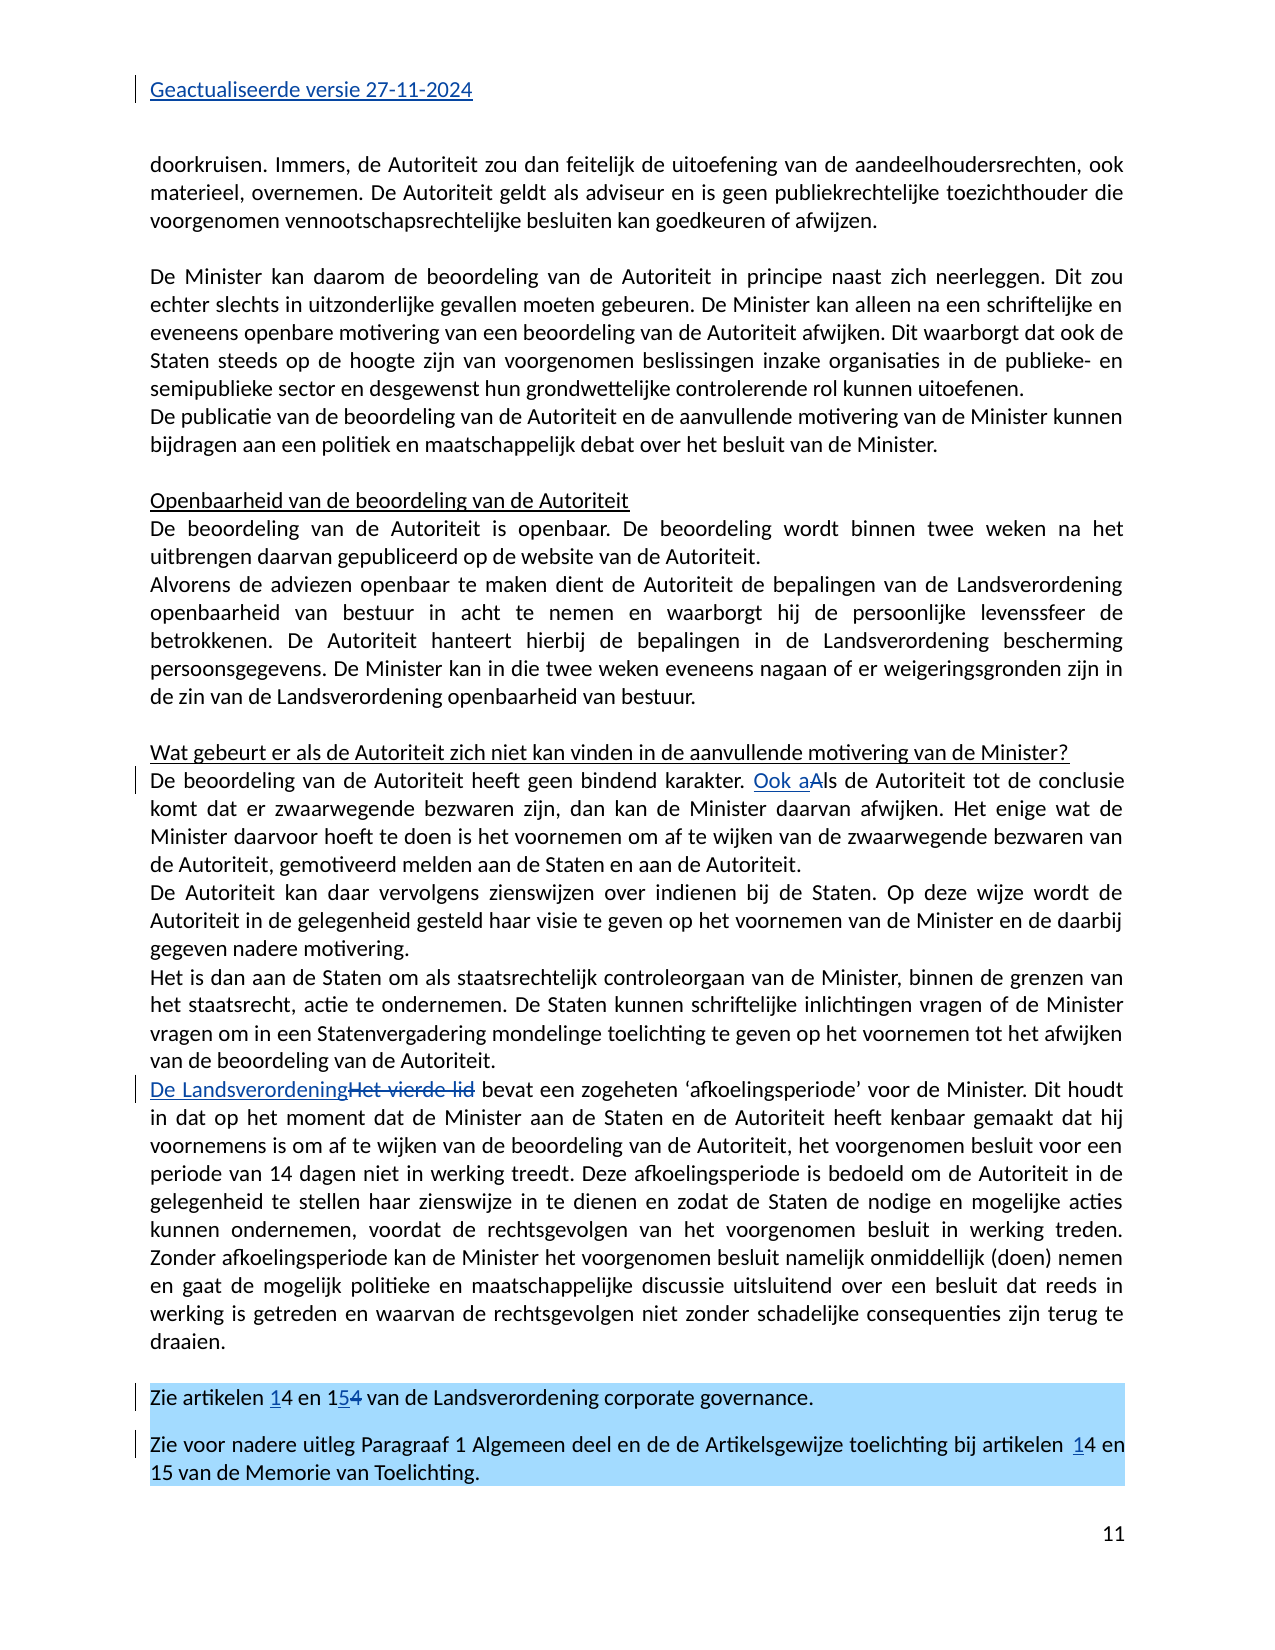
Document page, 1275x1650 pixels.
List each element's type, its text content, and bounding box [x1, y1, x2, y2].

text De publicatie van de beoordeling van de Autoriteit en de aanvullende motivering van de Minister kunnen bijdragen aan een politiek en maatschappelijk debat over het besluit van de Minister. [150, 402, 1125, 458]
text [150, 150, 1125, 234]
text Wat gebeurt er als de Autoriteit zich niet kan vinden in de aanvullende motivering van de Minister? [150, 738, 1125, 766]
text De Autoriteit kan daar vervolgens zienswijzen over indienen bij de Staten. Op deze wijze wordt de Autoriteit in de gelegenheid gesteld haar visie te geven op het voornemen van de Minister en de daarbij gegeven nadere motivering. [150, 878, 1125, 963]
text Openbaarheid van de beoordeling van de Autoriteit [150, 486, 1125, 514]
text De Minister kan daarom de beoordeling van de Autoriteit in principe naast zich neerleggen. Dit zou echter slechts in uitzonderlijke gevallen moeten gebeuren. De Minister kan alleen na een schriftelijke en eveneens openbare motivering van een beoordeling van de Autoriteit afwijken. Dit waarborgt dat ook de Staten steeds op de hoogte zijn van voorgenomen beslissingen inzake organisaties in de publieke- en semipublieke sector en desgewenst hun grondwettelijke controlerende rol kunnen uitoefenen. [150, 262, 1125, 402]
text De beoordeling van de Autoriteit is openbaar. De beoordeling wordt binnen twee weken na het uitbrengen daarvan gepubliceerd op de website van de Autoriteit. [150, 514, 1125, 570]
text Alvorens de adviezen openbaar te maken dient de Autoriteit de bepalingen van de Landsverordening openbaarheid van bestuur in acht te nemen en waarborgt hij de persoonlijke levenssfeer de betrokkenen. De Autoriteit hanteert hierbij de bepalingen in de Landsverordening bescherming persoonsgegevens. De Minister kan in die twee weken eveneens nagaan of er weigeringsgronden zijn in de zin van de Landsverordening openbaarheid van bestuur. [150, 570, 1125, 710]
text bevat een zogeheten ‘afkoelingsperiode’ voor de Minister. Dit houdt in dat op het moment dat de Minister aan de Staten en de Autoriteit heeft kenbaar gemaakt dat hij voornemens is om af te wijken van de beoordeling van de Autoriteit, het voorgenomen besluit voor een periode van 14 dagen niet in werking treedt. Deze afkoelingsperiode is bedoeld om de Autoriteit in de gelegenheid te stellen haar zienswijze in te dienen en zodat de Staten de nodige en mogelijke acties kunnen ondernemen, voordat de rechtsgevolgen van het voorgenomen besluit in werking treden. Zonder afkoelingsperiode kan de Minister het voorgenomen besluit namelijk onmiddellijk (doen) nemen en gaat de mogelijk politieke en maatschappelijke discussie uitsluitend over een besluit dat reeds in werking is getreden en waarvan de rechtsgevolgen niet zonder schadelijke consequenties zijn terug te draaien. [150, 1075, 1125, 1355]
text Het is dan aan de Staten om als staatsrechtelijk controleorgaan van de Minister, binnen de grenzen van het staatsrecht, actie te ondernemen. De Staten kunnen schriftelijke inlichtingen vragen of de Minister vragen om in een Statenvergadering mondelinge toelichting te geven op het voornemen tot het afwijken van de beoordeling van de Autoriteit. [150, 963, 1125, 1075]
text De beoordeling van de Autoriteit heeft geen bindend karakter. ls de Autoriteit tot de conclusie komt dat er zwaarwegende bezwaren zijn, dan kan de Minister daarvan afwijken. Het enige wat de Minister daarvoor hoeft te doen is het voornemen om af te wijken van de zwaarwegende bezwaren van de Autoriteit, gemotiveerd melden aan de Staten en aan de Autoriteit. [150, 766, 1125, 878]
text Zie voor nadere uitleg Paragraaf 1 Algemeen deel en de de Artikelsgewijze toelichting bij artikelen 4 en 15 van de Memorie van Toelichting. [150, 1430, 1125, 1486]
list Zie artikelen 4 en 1 van de Landsverordening corporate governance. [150, 1383, 1125, 1411]
